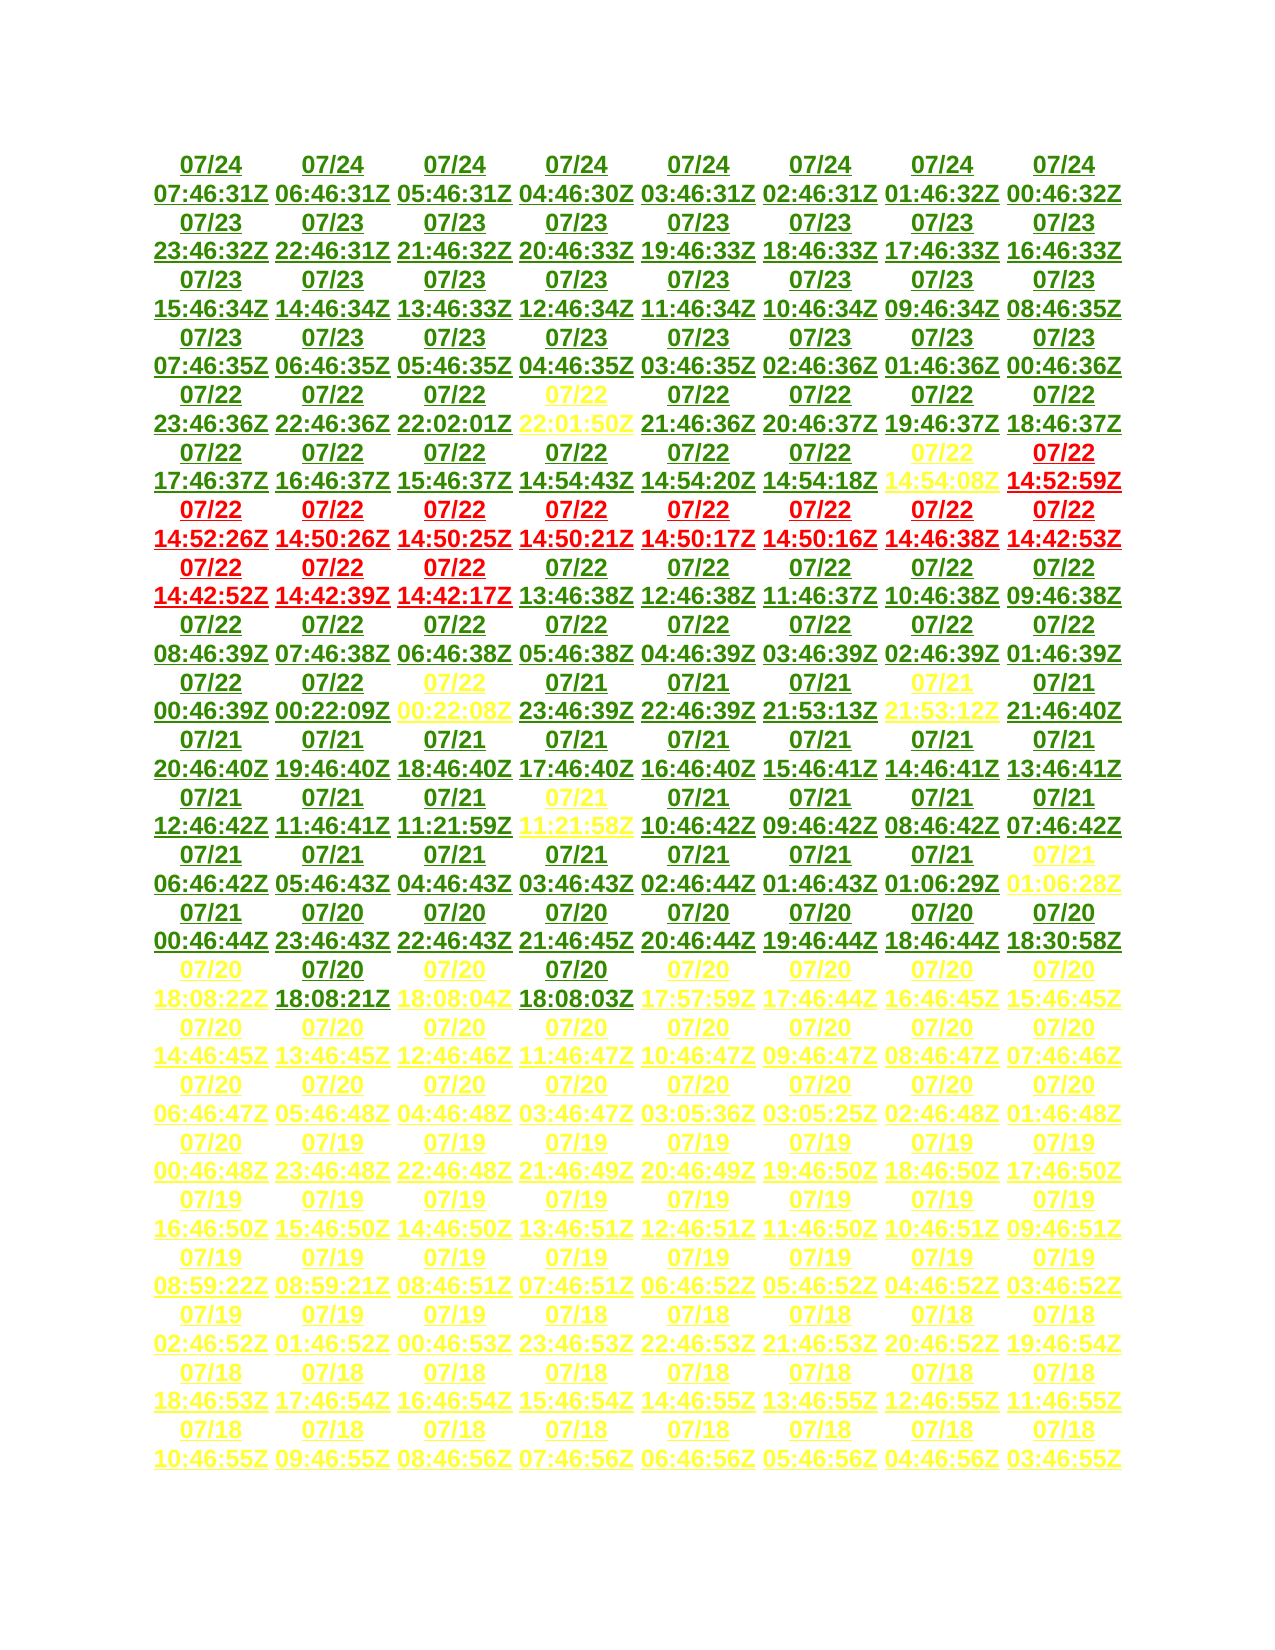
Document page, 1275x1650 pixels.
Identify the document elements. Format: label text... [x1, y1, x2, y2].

table_cell 07/22 14:42:53Z [1003, 495, 1125, 552]
table_cell 07/23 10:46:34Z [759, 265, 881, 322]
table_cell 07/22 19:46:37Z [881, 380, 1003, 437]
table_cell 07/23 06:46:35Z [272, 323, 394, 380]
table_cell 07/18 09:46:55Z [272, 1415, 394, 1472]
table_cell 07/23 00:46:36Z [1003, 323, 1125, 380]
table_cell 07/22 14:54:20Z [638, 438, 759, 495]
table_cell 07/20 21:46:45Z [516, 898, 637, 955]
table_cell 07/23 22:46:31Z [272, 208, 394, 265]
table_cell 07/21 11:21:58Z [516, 783, 637, 840]
table_cell 07/21 01:46:43Z [759, 840, 881, 897]
table_cell 07/24 04:46:30Z [516, 150, 637, 207]
table_cell 07/23 17:46:33Z [881, 208, 1003, 265]
table_cell 07/21 14:46:41Z [881, 725, 1003, 782]
table_cell 07/22 10:46:38Z [881, 553, 1003, 610]
table_cell 07/22 16:46:37Z [272, 438, 394, 495]
table_cell 07/18 10:46:55Z [150, 1415, 272, 1472]
table_cell 07/19 07:46:51Z [516, 1243, 637, 1300]
table_cell 07/24 06:46:31Z [272, 150, 394, 207]
table_cell 07/20 03:05:36Z [638, 1070, 759, 1127]
table_cell 07/22 00:46:39Z [150, 668, 272, 725]
table_cell 07/22 23:46:36Z [150, 380, 272, 437]
table_cell 07/18 22:46:53Z [638, 1300, 759, 1357]
table_cell 07/23 13:46:33Z [394, 265, 516, 322]
table_cell 07/24 02:46:31Z [759, 150, 881, 207]
table_cell 07/19 06:46:52Z [638, 1243, 759, 1300]
table_cell 07/20 07:46:46Z [1003, 1013, 1125, 1070]
table_cell 07/22 06:46:38Z [394, 610, 516, 667]
table_cell 07/23 04:46:35Z [516, 323, 637, 380]
table_cell 07/18 07:46:56Z [516, 1415, 637, 1472]
table_cell 07/22 17:46:37Z [150, 438, 272, 495]
table_cell 07/19 04:46:52Z [881, 1243, 1003, 1300]
table_cell 07/18 11:46:55Z [1003, 1358, 1125, 1415]
table_cell 07/20 13:46:45Z [272, 1013, 394, 1070]
table_cell 07/19 00:46:53Z [394, 1300, 516, 1357]
table_cell 07/19 02:46:52Z [150, 1300, 272, 1357]
table_cell 07/22 00:22:08Z [394, 668, 516, 725]
table_cell 07/20 05:46:48Z [272, 1070, 394, 1127]
table_cell 07/22 22:01:50Z [516, 380, 637, 437]
table_cell 07/21 21:46:40Z [1003, 668, 1125, 725]
table_cell 07/22 20:46:37Z [759, 380, 881, 437]
table_cell 07/21 22:46:39Z [638, 668, 759, 725]
table_cell 07/21 03:46:43Z [516, 840, 637, 897]
table_cell 07/19 11:46:50Z [759, 1185, 881, 1242]
table_cell 07/21 16:46:40Z [638, 725, 759, 782]
table_cell 07/20 04:46:48Z [394, 1070, 516, 1127]
table_cell 07/22 09:46:38Z [1003, 553, 1125, 610]
table_cell 07/23 19:46:33Z [638, 208, 759, 265]
table_cell 07/20 23:46:43Z [272, 898, 394, 955]
table_cell 07/19 01:46:52Z [272, 1300, 394, 1357]
table_cell 07/20 10:46:47Z [638, 1013, 759, 1070]
table_cell 07/20 03:05:25Z [759, 1070, 881, 1127]
table_cell 07/19 03:46:52Z [1003, 1243, 1125, 1300]
table_cell 07/21 21:53:13Z [759, 668, 881, 725]
table_cell 07/19 10:46:51Z [881, 1185, 1003, 1242]
table_cell 07/21 09:46:42Z [759, 783, 881, 840]
table_cell 07/21 11:21:59Z [394, 783, 516, 840]
table_cell 07/20 20:46:44Z [638, 898, 759, 955]
table_cell 07/22 14:46:38Z [881, 495, 1003, 552]
table_cell 07/18 21:46:53Z [759, 1300, 881, 1357]
table_cell 07/22 01:46:39Z [1003, 610, 1125, 667]
table_cell 07/19 12:46:51Z [638, 1185, 759, 1242]
table_cell 07/22 07:46:38Z [272, 610, 394, 667]
table_cell 07/20 08:46:47Z [881, 1013, 1003, 1070]
table_cell 07/20 14:46:45Z [150, 1013, 272, 1070]
table_cell 07/21 20:46:40Z [150, 725, 272, 782]
table_cell 07/23 16:46:33Z [1003, 208, 1125, 265]
table_cell 07/20 19:46:44Z [759, 898, 881, 955]
table_cell 07/19 21:46:49Z [516, 1128, 637, 1185]
table_cell 07/18 05:46:56Z [759, 1415, 881, 1472]
table_cell 07/24 05:46:31Z [394, 150, 516, 207]
table_cell 07/23 11:46:34Z [638, 265, 759, 322]
table_cell 07/20 18:08:21Z [272, 955, 394, 1012]
table_cell 07/20 18:30:58Z [1003, 898, 1125, 955]
table_cell 07/22 13:46:38Z [516, 553, 637, 610]
table_cell 07/20 18:08:04Z [394, 955, 516, 1012]
table_cell 07/18 16:46:54Z [394, 1358, 516, 1415]
table_cell 07/22 15:46:37Z [394, 438, 516, 495]
table_cell 07/20 18:08:22Z [150, 955, 272, 1012]
table_cell 07/18 06:46:56Z [638, 1415, 759, 1472]
table_cell 07/19 16:46:50Z [150, 1185, 272, 1242]
table_cell 07/23 20:46:33Z [516, 208, 637, 265]
table_cell 07/22 14:42:39Z [272, 553, 394, 610]
table_cell 07/21 11:46:41Z [272, 783, 394, 840]
table_cell 07/21 17:46:40Z [516, 725, 637, 782]
table_cell 07/19 22:46:48Z [394, 1128, 516, 1185]
table_cell 07/18 23:46:53Z [516, 1300, 637, 1357]
table_cell 07/21 13:46:41Z [1003, 725, 1125, 782]
table_cell 07/20 18:08:03Z [516, 955, 637, 1012]
table_cell 07/21 02:46:44Z [638, 840, 759, 897]
table_cell 07/23 07:46:35Z [150, 323, 272, 380]
table_cell 07/22 11:46:37Z [759, 553, 881, 610]
table_cell 07/23 02:46:36Z [759, 323, 881, 380]
table_cell 07/22 22:46:36Z [272, 380, 394, 437]
table_cell 07/21 06:46:42Z [150, 840, 272, 897]
table_cell 07/23 15:46:34Z [150, 265, 272, 322]
table_cell 07/20 00:46:48Z [150, 1128, 272, 1185]
table_cell 07/21 23:46:39Z [516, 668, 637, 725]
table_cell 07/18 12:46:55Z [881, 1358, 1003, 1415]
table_cell 07/20 22:46:43Z [394, 898, 516, 955]
table_cell 07/23 09:46:34Z [881, 265, 1003, 322]
table_cell 07/24 00:46:32Z [1003, 150, 1125, 207]
table_cell 07/23 23:46:32Z [150, 208, 272, 265]
table_cell 07/22 22:02:01Z [394, 380, 516, 437]
table_cell 07/22 14:50:25Z [394, 495, 516, 552]
table_cell 07/19 14:46:50Z [394, 1185, 516, 1242]
table_cell 07/23 03:46:35Z [638, 323, 759, 380]
table_cell 07/19 08:59:21Z [272, 1243, 394, 1300]
table_cell 07/22 18:46:37Z [1003, 380, 1125, 437]
table_cell 07/22 14:42:52Z [150, 553, 272, 610]
table_cell 07/22 05:46:38Z [516, 610, 637, 667]
table_cell 07/23 18:46:33Z [759, 208, 881, 265]
table_cell 07/21 01:06:29Z [881, 840, 1003, 897]
table_cell 07/21 15:46:41Z [759, 725, 881, 782]
table_cell 07/21 07:46:42Z [1003, 783, 1125, 840]
table_cell 07/21 21:53:12Z [881, 668, 1003, 725]
table_cell 07/19 15:46:50Z [272, 1185, 394, 1242]
table_cell 07/21 10:46:42Z [638, 783, 759, 840]
table_cell 07/21 12:46:42Z [150, 783, 272, 840]
table_cell 07/22 03:46:39Z [759, 610, 881, 667]
table_cell 07/20 17:46:44Z [759, 955, 881, 1012]
table_cell 07/22 14:50:21Z [516, 495, 637, 552]
table_cell 07/20 06:46:47Z [150, 1070, 272, 1127]
table_cell 07/19 05:46:52Z [759, 1243, 881, 1300]
table_cell 07/19 20:46:49Z [638, 1128, 759, 1185]
table_cell 07/23 12:46:34Z [516, 265, 637, 322]
table_cell 07/18 19:46:54Z [1003, 1300, 1125, 1357]
table_cell 07/20 02:46:48Z [881, 1070, 1003, 1127]
table_cell 07/19 09:46:51Z [1003, 1185, 1125, 1242]
table_cell 07/21 19:46:40Z [272, 725, 394, 782]
table_cell 07/20 11:46:47Z [516, 1013, 637, 1070]
table_cell 07/21 04:46:43Z [394, 840, 516, 897]
table_cell 07/22 00:22:09Z [272, 668, 394, 725]
table_cell 07/22 14:52:26Z [150, 495, 272, 552]
table_cell 07/21 08:46:42Z [881, 783, 1003, 840]
table_cell 07/23 05:46:35Z [394, 323, 516, 380]
table_cell 07/22 14:50:26Z [272, 495, 394, 552]
table_cell 07/23 14:46:34Z [272, 265, 394, 322]
table_cell 07/19 13:46:51Z [516, 1185, 637, 1242]
table_cell 07/23 21:46:32Z [394, 208, 516, 265]
table_cell 07/20 09:46:47Z [759, 1013, 881, 1070]
table_cell 07/20 15:46:45Z [1003, 955, 1125, 1012]
table_cell 07/20 16:46:45Z [881, 955, 1003, 1012]
table_cell 07/19 08:46:51Z [394, 1243, 516, 1300]
table_cell 07/18 20:46:52Z [881, 1300, 1003, 1357]
table_cell 07/18 04:46:56Z [881, 1415, 1003, 1472]
table_cell 07/19 17:46:50Z [1003, 1128, 1125, 1185]
table_cell 07/22 04:46:39Z [638, 610, 759, 667]
table_cell 07/18 08:46:56Z [394, 1415, 516, 1472]
table_cell 07/22 21:46:36Z [638, 380, 759, 437]
table_cell 07/24 03:46:31Z [638, 150, 759, 207]
table_cell 07/19 08:59:22Z [150, 1243, 272, 1300]
table_cell 07/22 14:42:17Z [394, 553, 516, 610]
table_cell 07/22 02:46:39Z [881, 610, 1003, 667]
table_cell 07/20 17:57:59Z [638, 955, 759, 1012]
table_cell 07/22 14:54:43Z [516, 438, 637, 495]
table_cell 07/22 14:52:59Z [1003, 438, 1125, 495]
table_cell 07/19 18:46:50Z [881, 1128, 1003, 1185]
table_cell 07/21 00:46:44Z [150, 898, 272, 955]
table_cell 07/20 03:46:47Z [516, 1070, 637, 1127]
table_cell 07/19 19:46:50Z [759, 1128, 881, 1185]
table_cell 07/18 15:46:54Z [516, 1358, 637, 1415]
table_cell 07/18 13:46:55Z [759, 1358, 881, 1415]
table_cell 07/21 01:06:28Z [1003, 840, 1125, 897]
table_cell 07/22 14:54:18Z [759, 438, 881, 495]
table_cell 07/18 17:46:54Z [272, 1358, 394, 1415]
table_cell 07/23 01:46:36Z [881, 323, 1003, 380]
table_cell 07/19 23:46:48Z [272, 1128, 394, 1185]
table_cell 07/20 12:46:46Z [394, 1013, 516, 1070]
table_cell 07/20 18:46:44Z [881, 898, 1003, 955]
table_cell 07/22 14:50:16Z [759, 495, 881, 552]
table_cell 07/22 12:46:38Z [638, 553, 759, 610]
table_cell 07/24 01:46:32Z [881, 150, 1003, 207]
table_cell 07/23 08:46:35Z [1003, 265, 1125, 322]
table_cell 07/18 18:46:53Z [150, 1358, 272, 1415]
table_cell 07/21 05:46:43Z [272, 840, 394, 897]
table_cell 07/18 03:46:55Z [1003, 1415, 1125, 1472]
table_cell 07/18 14:46:55Z [638, 1358, 759, 1415]
table_cell 07/24 07:46:31Z [150, 150, 272, 207]
table_cell 07/20 01:46:48Z [1003, 1070, 1125, 1127]
table_cell 07/22 14:50:17Z [638, 495, 759, 552]
table_cell 07/22 08:46:39Z [150, 610, 272, 667]
table_cell 07/21 18:46:40Z [394, 725, 516, 782]
table_cell 07/22 14:54:08Z [881, 438, 1003, 495]
